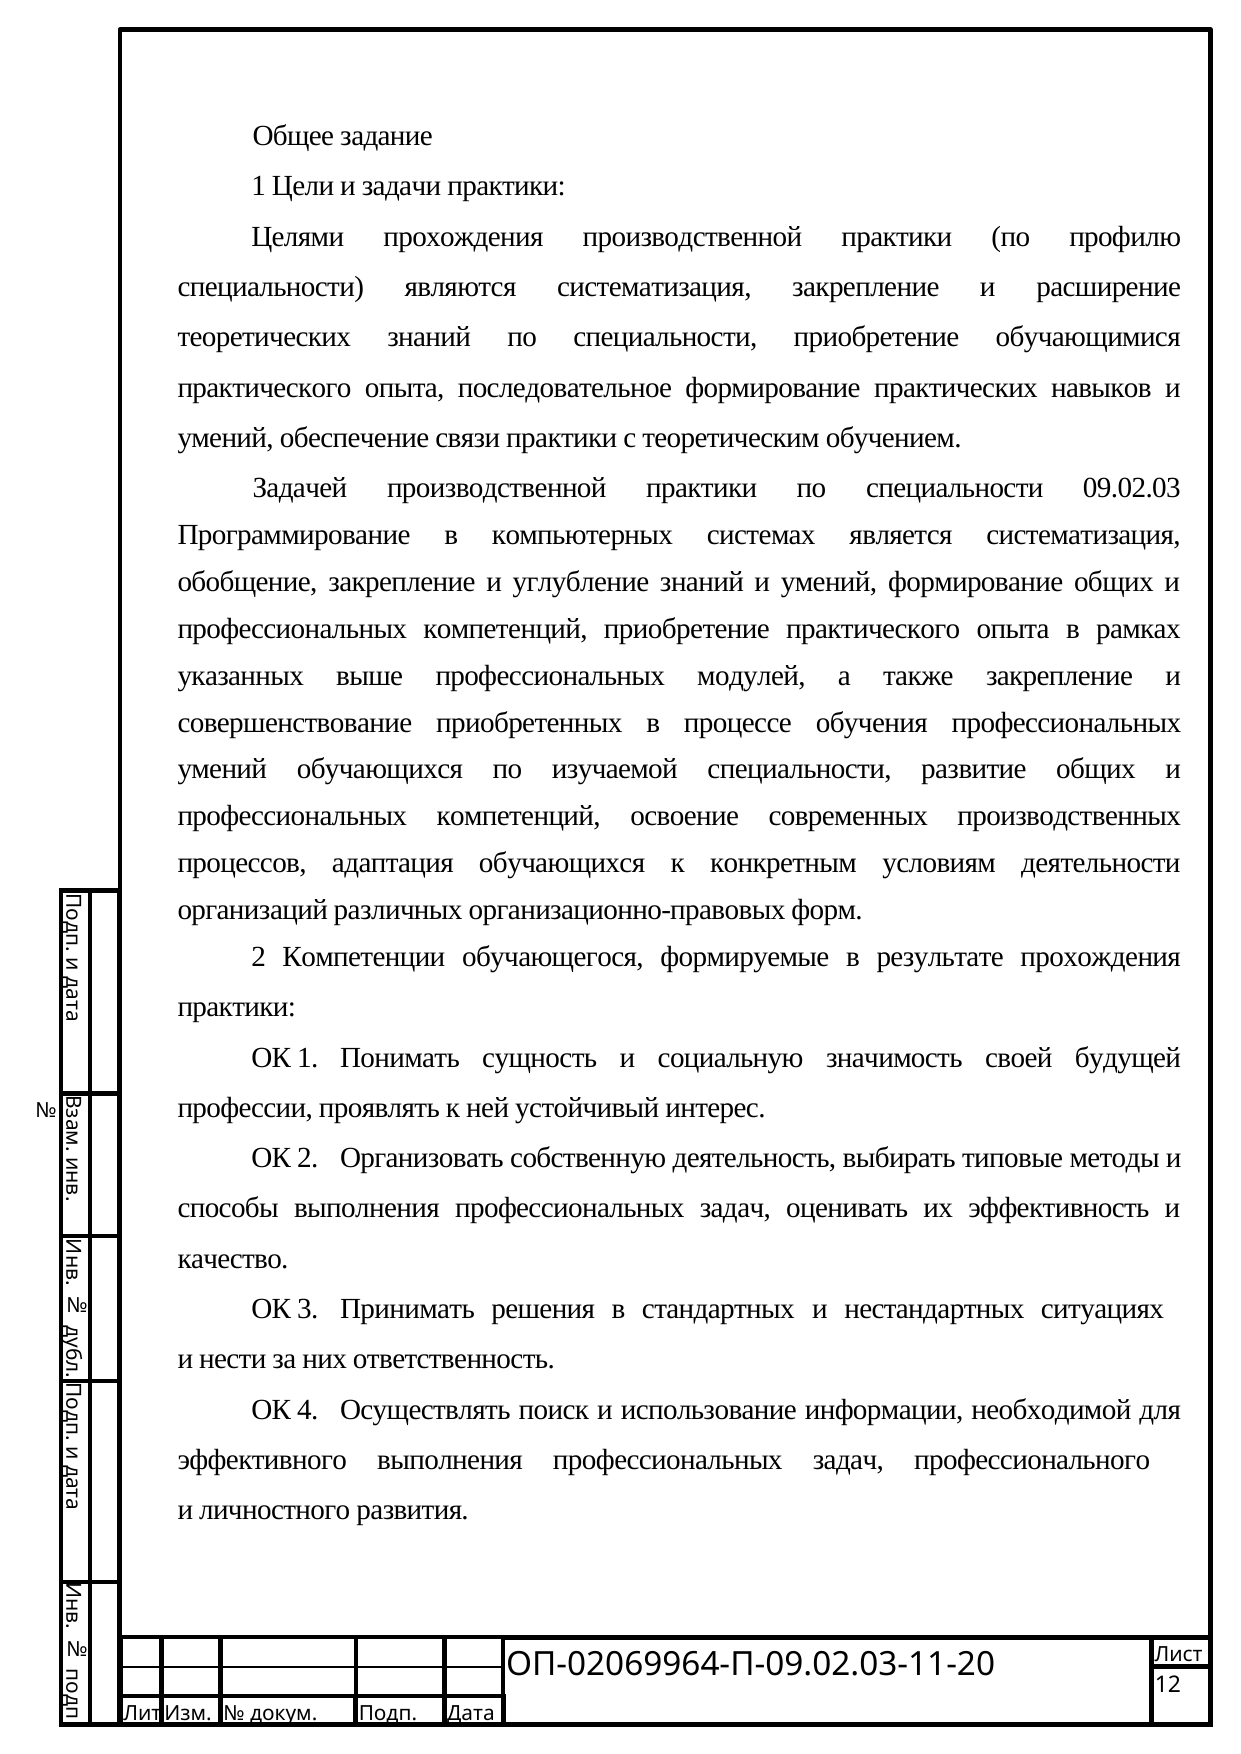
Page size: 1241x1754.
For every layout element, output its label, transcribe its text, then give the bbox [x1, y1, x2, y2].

text Общее задание [177, 118, 1181, 152]
text Целями прохождения производственной практики (по профилю специальности) являются систематизация, закрепление и расширение теоретических знаний по специальности, приобретение обучающимися практического опыта, последовательное формирование практических навыков и умений, обеспечение связи практики с теоретическим обучением. [177, 219, 1181, 453]
text Задачей производственной практики по специальности 09.02.03 Программирование в компьютерных системах является систематизация, обобщение, закрепление и углубление знаний и умений, формирование общих и профессиональных компетенций, приобретение практического опыта в рамках указанных выше профессиональных модулей, а также закрепление и совершенствование приобретенных в процессе обучения профессиональных умений обучающихся по изучаемой специальности, развитие общих и профессиональных компетенций, освоение современных производственных процессов, адаптация обучающихся к конкретным условиям деятельности организаций различных организационно-правовых форм. [177, 470, 1181, 926]
list Организовать собственную деятельность, выбирать типовые методы и способы выполнения профессиональных задач, оценивать их эффективность и качество. [177, 1140, 1181, 1274]
list Принимать решения в стандартных и нестандартных ситуациях и нести за них ответственность. [177, 1291, 1181, 1375]
list Осуществлять поиск и использование информации, необходимой для эффективного выполнения профессиональных задач, профессионального и личностного развития. [177, 1392, 1181, 1526]
text 2 Компетенции обучающегося, формируемые в результате прохождения практики: [177, 939, 1181, 1023]
list Понимать сущность и социальную значимость своей будущей профессии, проявлять к ней устойчивый интерес. [177, 1040, 1181, 1123]
text 1 Цели и задачи практики: [177, 168, 1181, 202]
